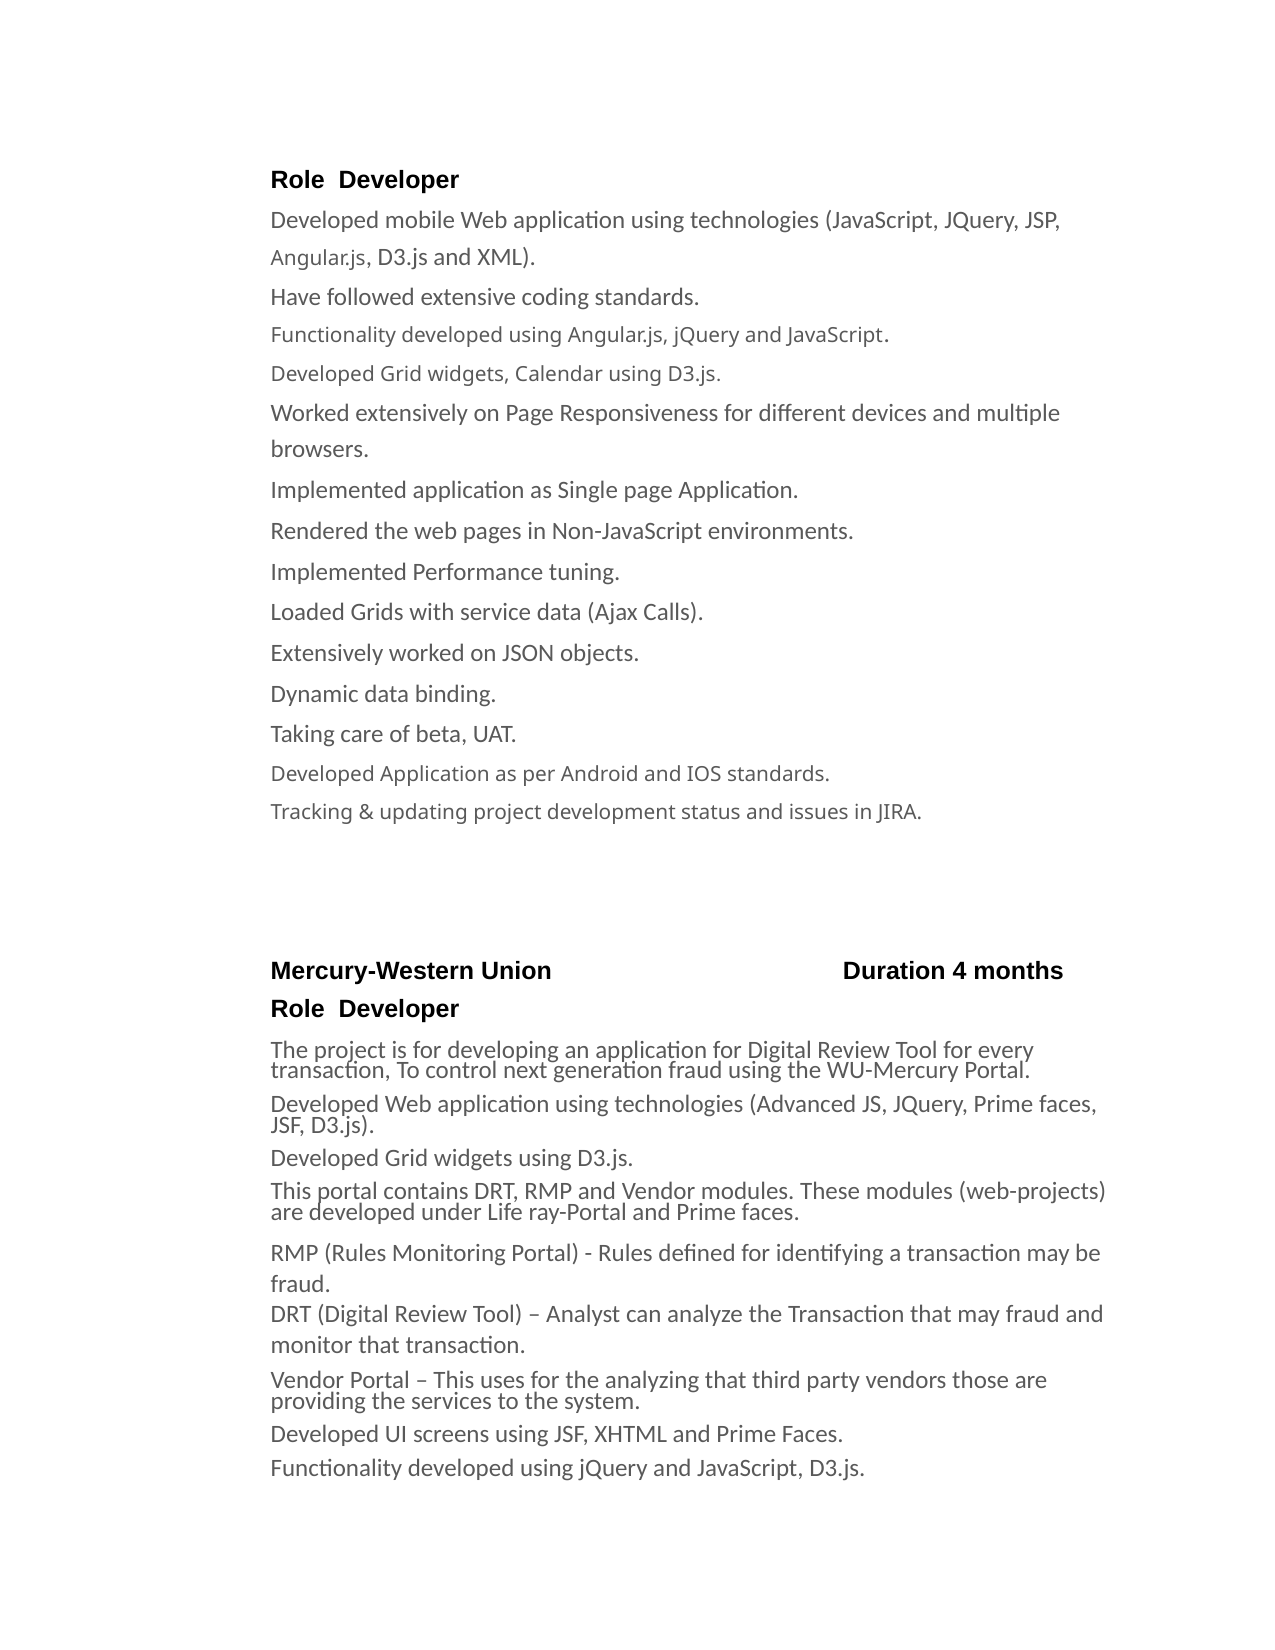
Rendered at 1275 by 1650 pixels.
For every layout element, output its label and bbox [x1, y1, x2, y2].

table_cell [263, 150, 1132, 1493]
